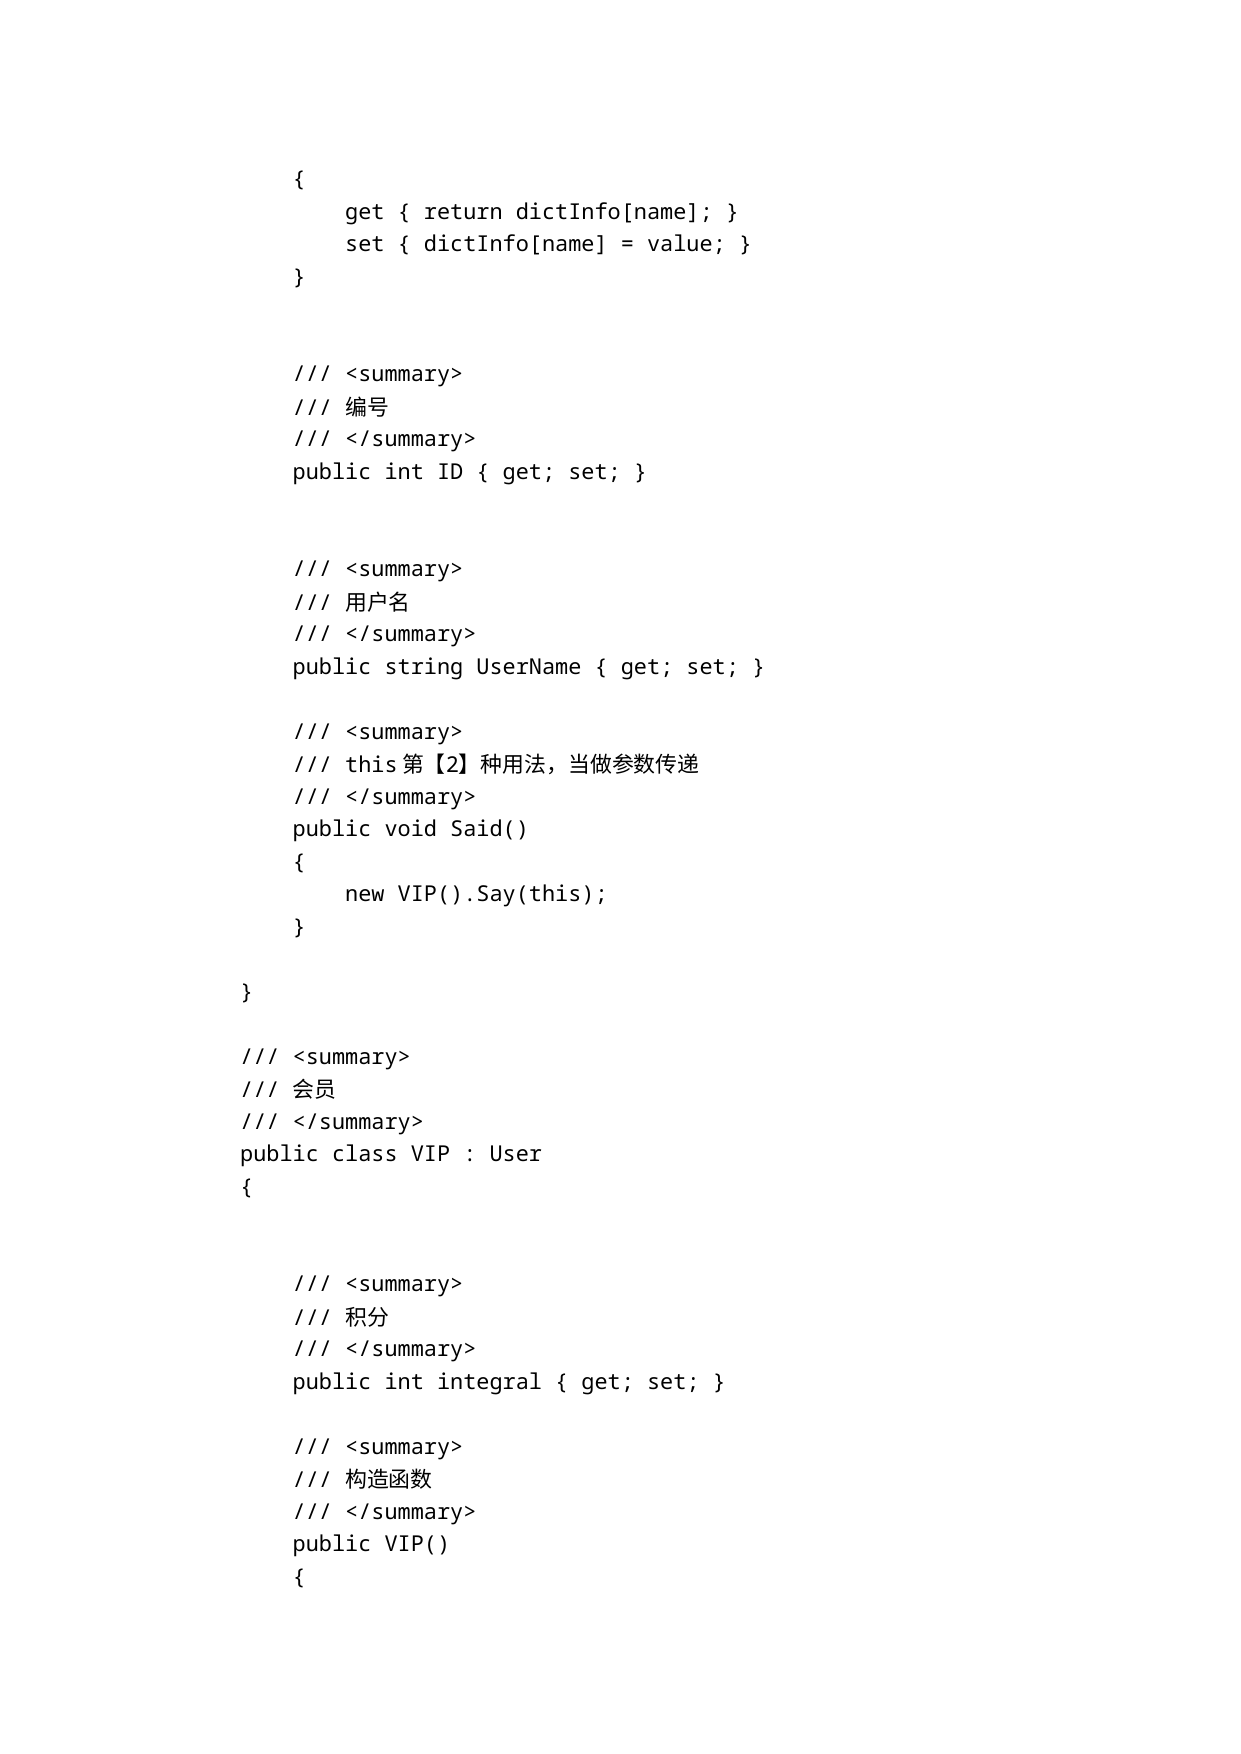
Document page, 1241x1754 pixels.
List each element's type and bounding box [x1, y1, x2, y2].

table_header [188, 162, 1053, 1592]
